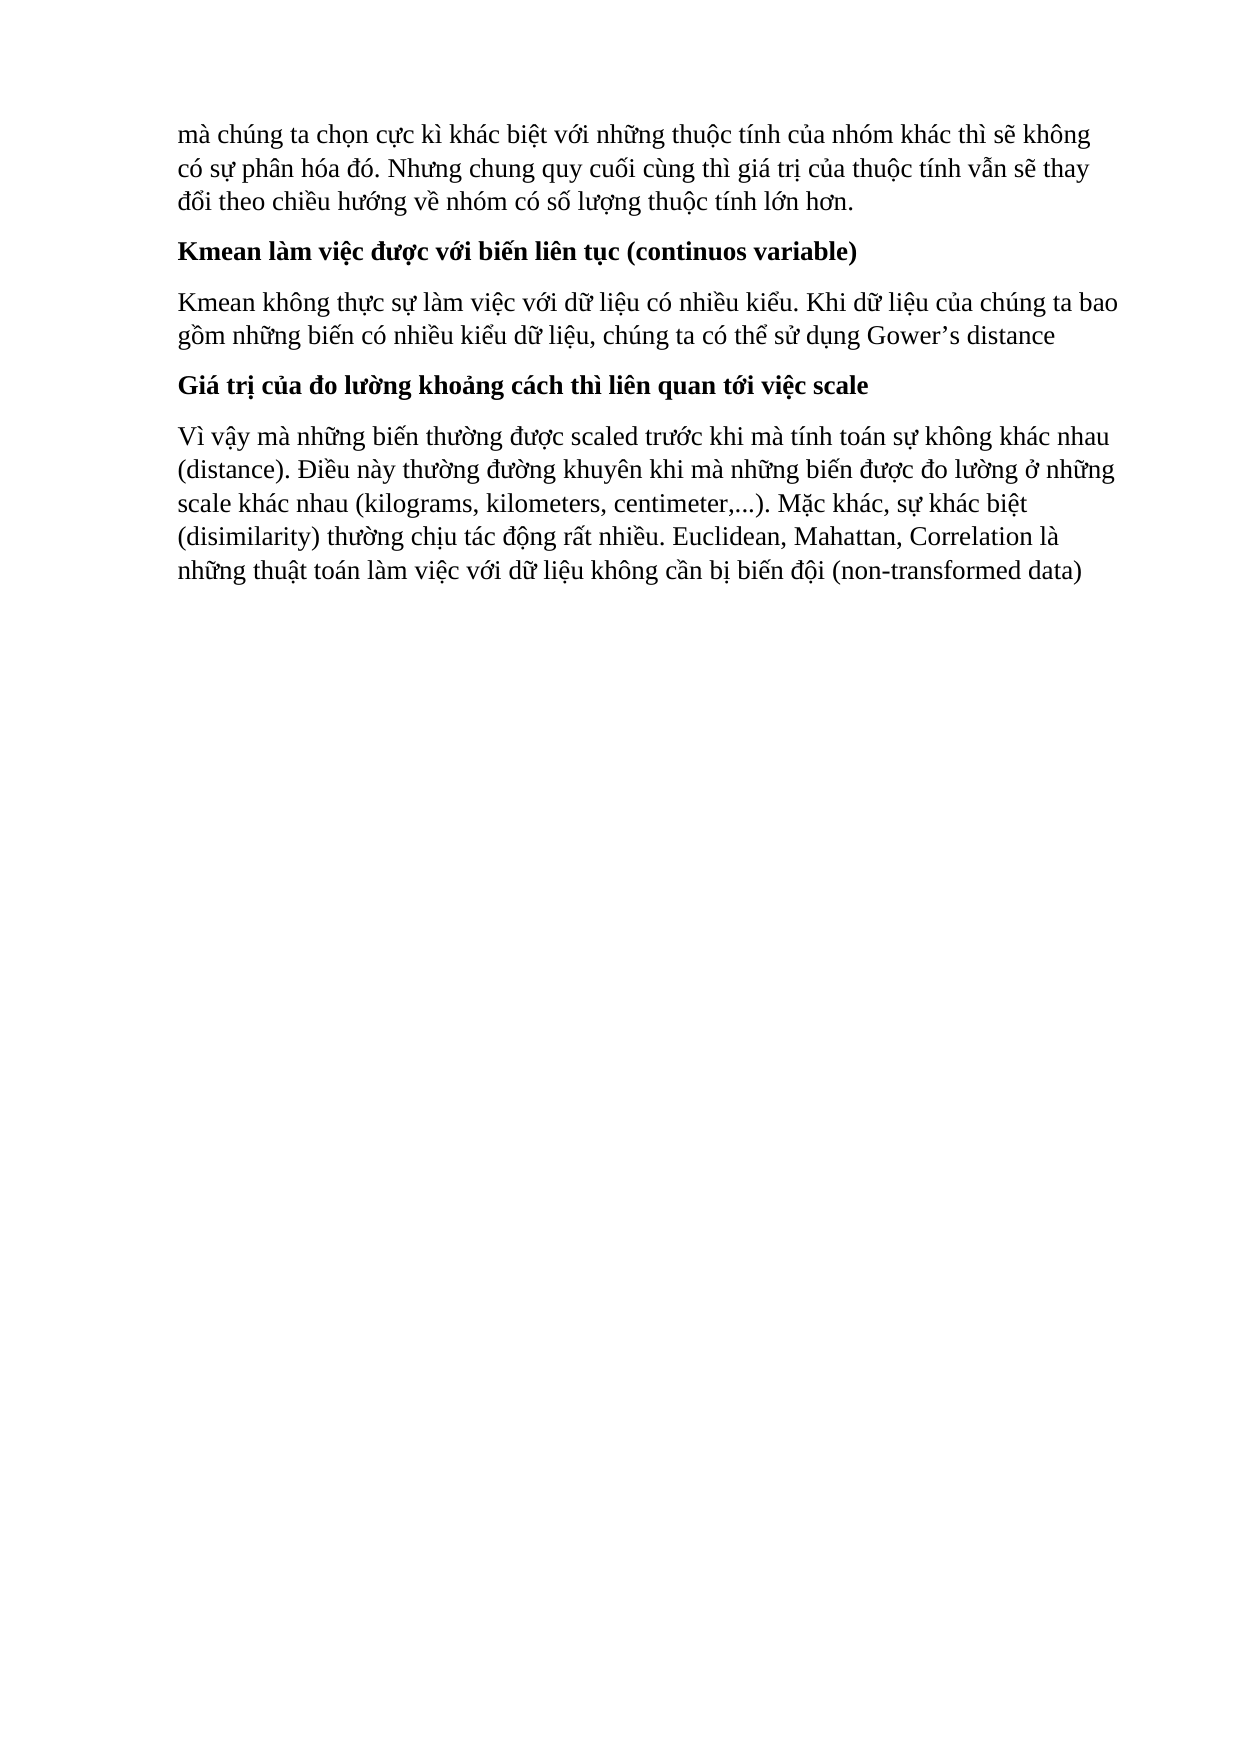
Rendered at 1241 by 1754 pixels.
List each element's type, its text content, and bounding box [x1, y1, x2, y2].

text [177, 118, 1122, 216]
text Kmean không thực sự làm việc với dữ liệu có nhiều kiểu. Khi dữ liệu của chúng ta bao gồm những biến có nhiều kiểu dữ liệu, chúng ta có thể sử dụng Gower’s distance [177, 286, 1122, 350]
text Vì vậy mà những biến thường được scaled trước khi mà tính toán sự không khác nhau (distance). Điều này thường đường khuyên khi mà những biến được đo lường ở những scale khác nhau (kilograms, kilometers, centimeter,...). Mặc khác, sự khác biệt (disimilarity) thường chịu tác động rất nhiều. Euclidean, Mahattan, Correlation là những thuật toán làm việc với dữ liệu không cần bị biến đội (non-transformed data) [177, 419, 1122, 585]
text Giá trị của đo lường khoảng cách thì liên quan tới việc scale [177, 369, 1122, 401]
text Kmean làm việc được với biến liên tục (continuos variable) [177, 235, 1122, 267]
